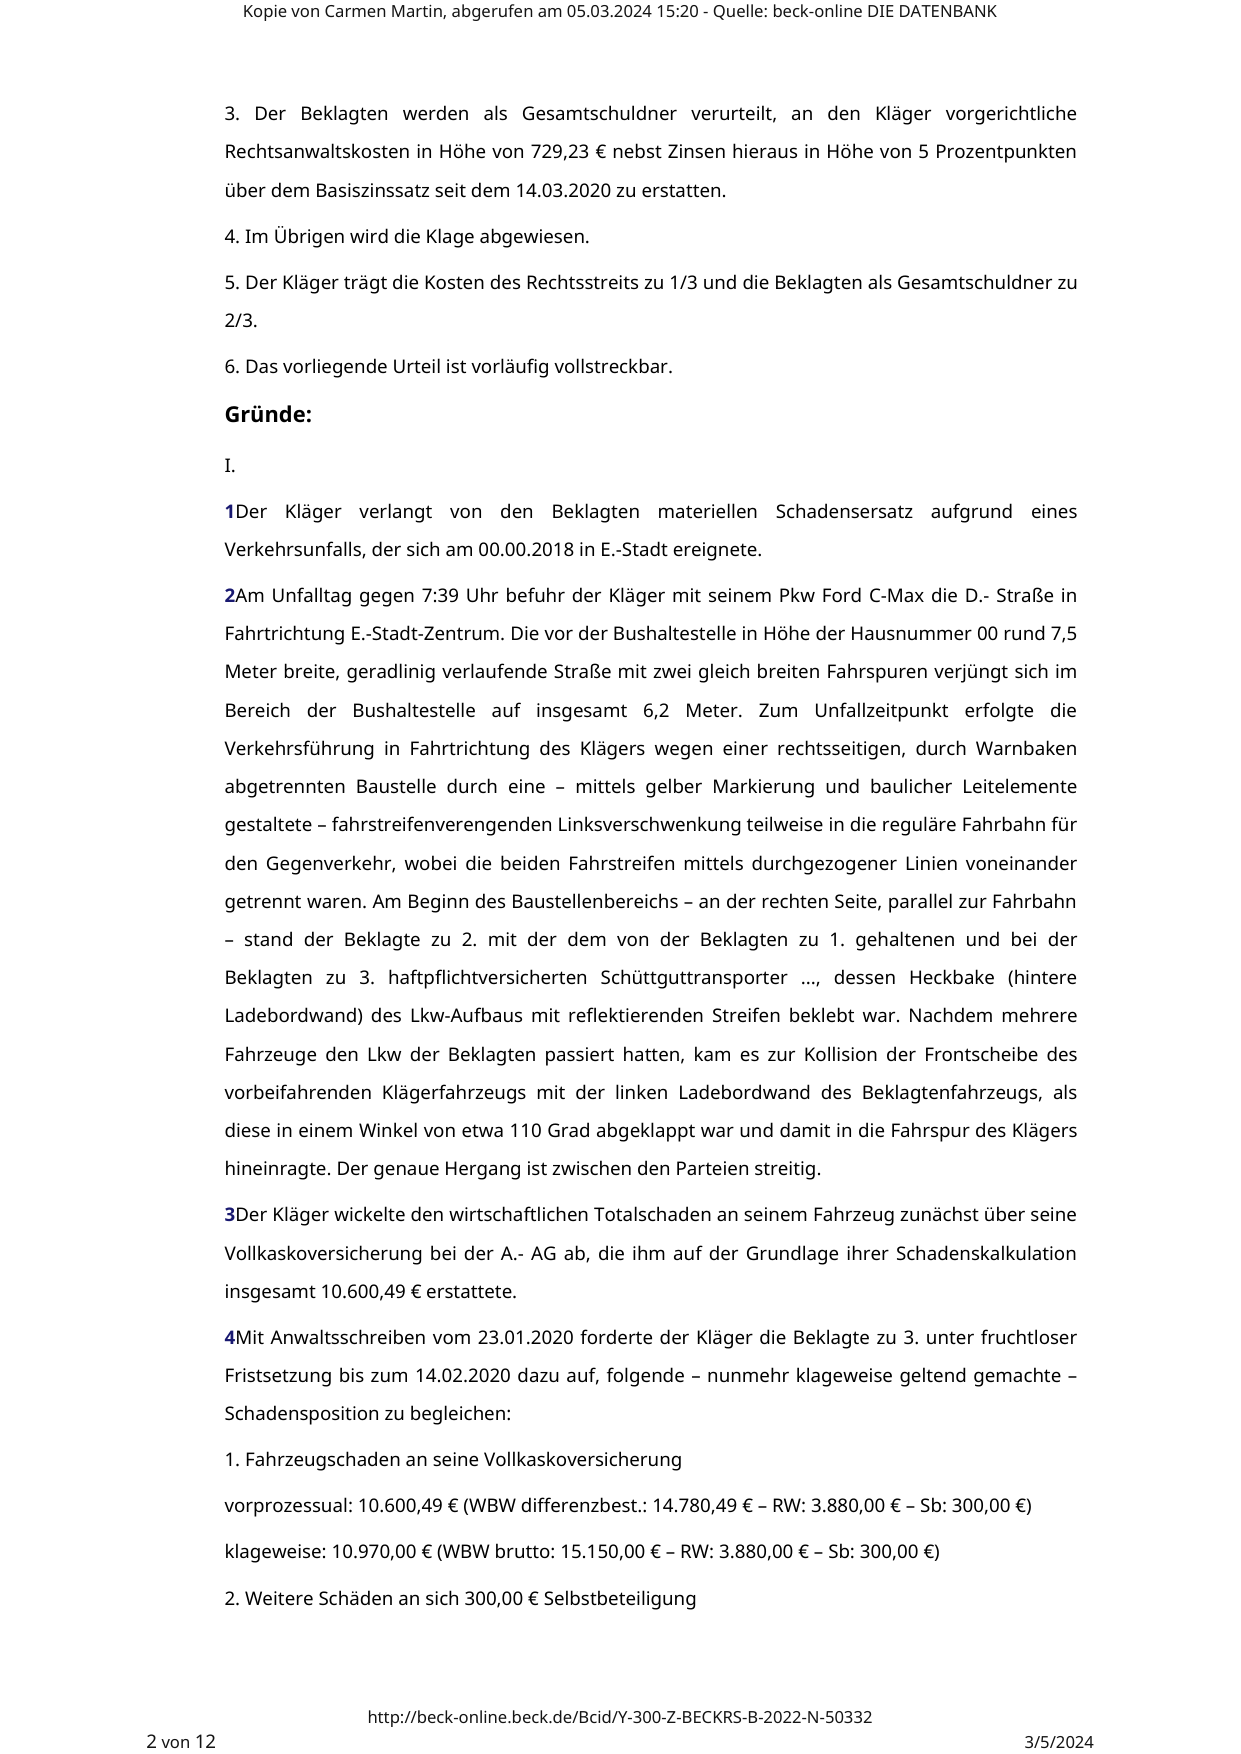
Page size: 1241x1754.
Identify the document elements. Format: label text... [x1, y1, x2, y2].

text 3. Der Beklagten werden als Gesamtschuldner verurteilt, an den Kläger vorgerichtliche Rechtsanwaltskosten in Höhe von 729,23 € nebst Zinsen hieraus in Höhe von 5 Prozentpunkten über dem Basiszinssatz seit dem 14.03.2020 zu erstatten. [224, 101, 1078, 202]
text 4. Im Übrigen wird die Klage abgewiesen. [224, 223, 1078, 248]
text 1. Fahrzeugschaden an seine Vollkaskoversicherung [224, 1447, 1078, 1472]
text I. [224, 452, 1078, 477]
text 2. Weitere Schäden an sich 300,00 € Selbstbeteiligung [224, 1585, 1078, 1610]
text 6. Das vorliegende Urteil ist vorläufig vollstreckbar. [224, 353, 1078, 379]
text 4Mit Anwaltsschreiben vom 23.01.2020 forderte der Kläger die Beklagte zu 3. unter fruchtloser Fristsetzung bis zum 14.02.2020 dazu auf, folgende – nunmehr klageweise geltend gemachte – Schadensposition zu begleichen: [224, 1324, 1078, 1426]
text Gründe: [224, 389, 1078, 429]
text 2Am Unfalltag gegen 7:39 Uhr befuhr der Kläger mit seinem Pkw Ford C-Max die D.- Straße in Fahrtrichtung E.-Stadt-Zentrum. Die vor der Bushaltestelle in Höhe der Hausnummer 00 rund 7,5 Meter breite, geradlinig verlaufende Straße mit zwei gleich breiten Fahrspuren verjüngt sich im Bereich der Bushaltestelle auf insgesamt 6,2 Meter. Zum Unfallzeitpunkt erfolgte die Verkehrsführung in Fahrtrichtung des Klägers wegen einer rechtsseitigen, durch Warnbaken abgetrennten Baustelle durch eine – mittels gelber Markierung und baulicher Leitelemente gestaltete – fahrstreifenverengenden Linksverschwenkung teilweise in die reguläre Fahrbahn für den Gegenverkehr, wobei die beiden Fahrstreifen mittels durchgezogener Linien voneinander getrennt waren. Am Beginn des Baustellenbereichs – an der rechten Seite, parallel zur Fahrbahn – stand der Beklagte zu 2. mit der dem von der Beklagten zu 1. gehaltenen und bei der Beklagten zu 3. haftpflichtversicherten Schüttguttransporter ..., dessen Heckbake (hintere Ladebordwand) des Lkw-Aufbaus mit reflektierenden Streifen beklebt war. Nachdem mehrere Fahrzeuge den Lkw der Beklagten passiert hatten, kam es zur Kollision der Frontscheibe des vorbeifahrenden Klägerfahrzeugs mit der linken Ladebordwand des Beklagtenfahrzeugs, als diese in einem Winkel von etwa 110 Grad abgeklappt war und damit in die Fahrspur des Klägers hineinragte. Der genaue Hergang ist zwischen den Parteien streitig. [224, 582, 1078, 1181]
text vorprozessual: 10.600,49 € (WBW differenzbest.: 14.780,49 € – RW: 3.880,00 € – Sb: 300,00 €) [224, 1493, 1078, 1518]
text 5. Der Kläger trägt die Kosten des Rechtsstreits zu 1/3 und die Beklagten als Gesamtschuldner zu 2/3. [224, 269, 1078, 333]
text klageweise: 10.970,00 € (WBW brutto: 15.150,00 € – RW: 3.880,00 € – Sb: 300,00 €) [224, 1539, 1078, 1564]
text 3Der Kläger wickelte den wirtschaftlichen Totalschaden an seinem Fahrzeug zunächst über seine Vollkaskoversicherung bei der A.- AG ab, die ihm auf der Grundlage ihrer Schadenskalkulation insgesamt 10.600,49 € erstattete. [224, 1202, 1078, 1304]
text 1Der Kläger verlangt von den Beklagten materiellen Schadensersatz aufgrund eines Verkehrsunfalls, der sich am 00.00.2018 in E.-Stadt ereignete. [224, 498, 1078, 562]
